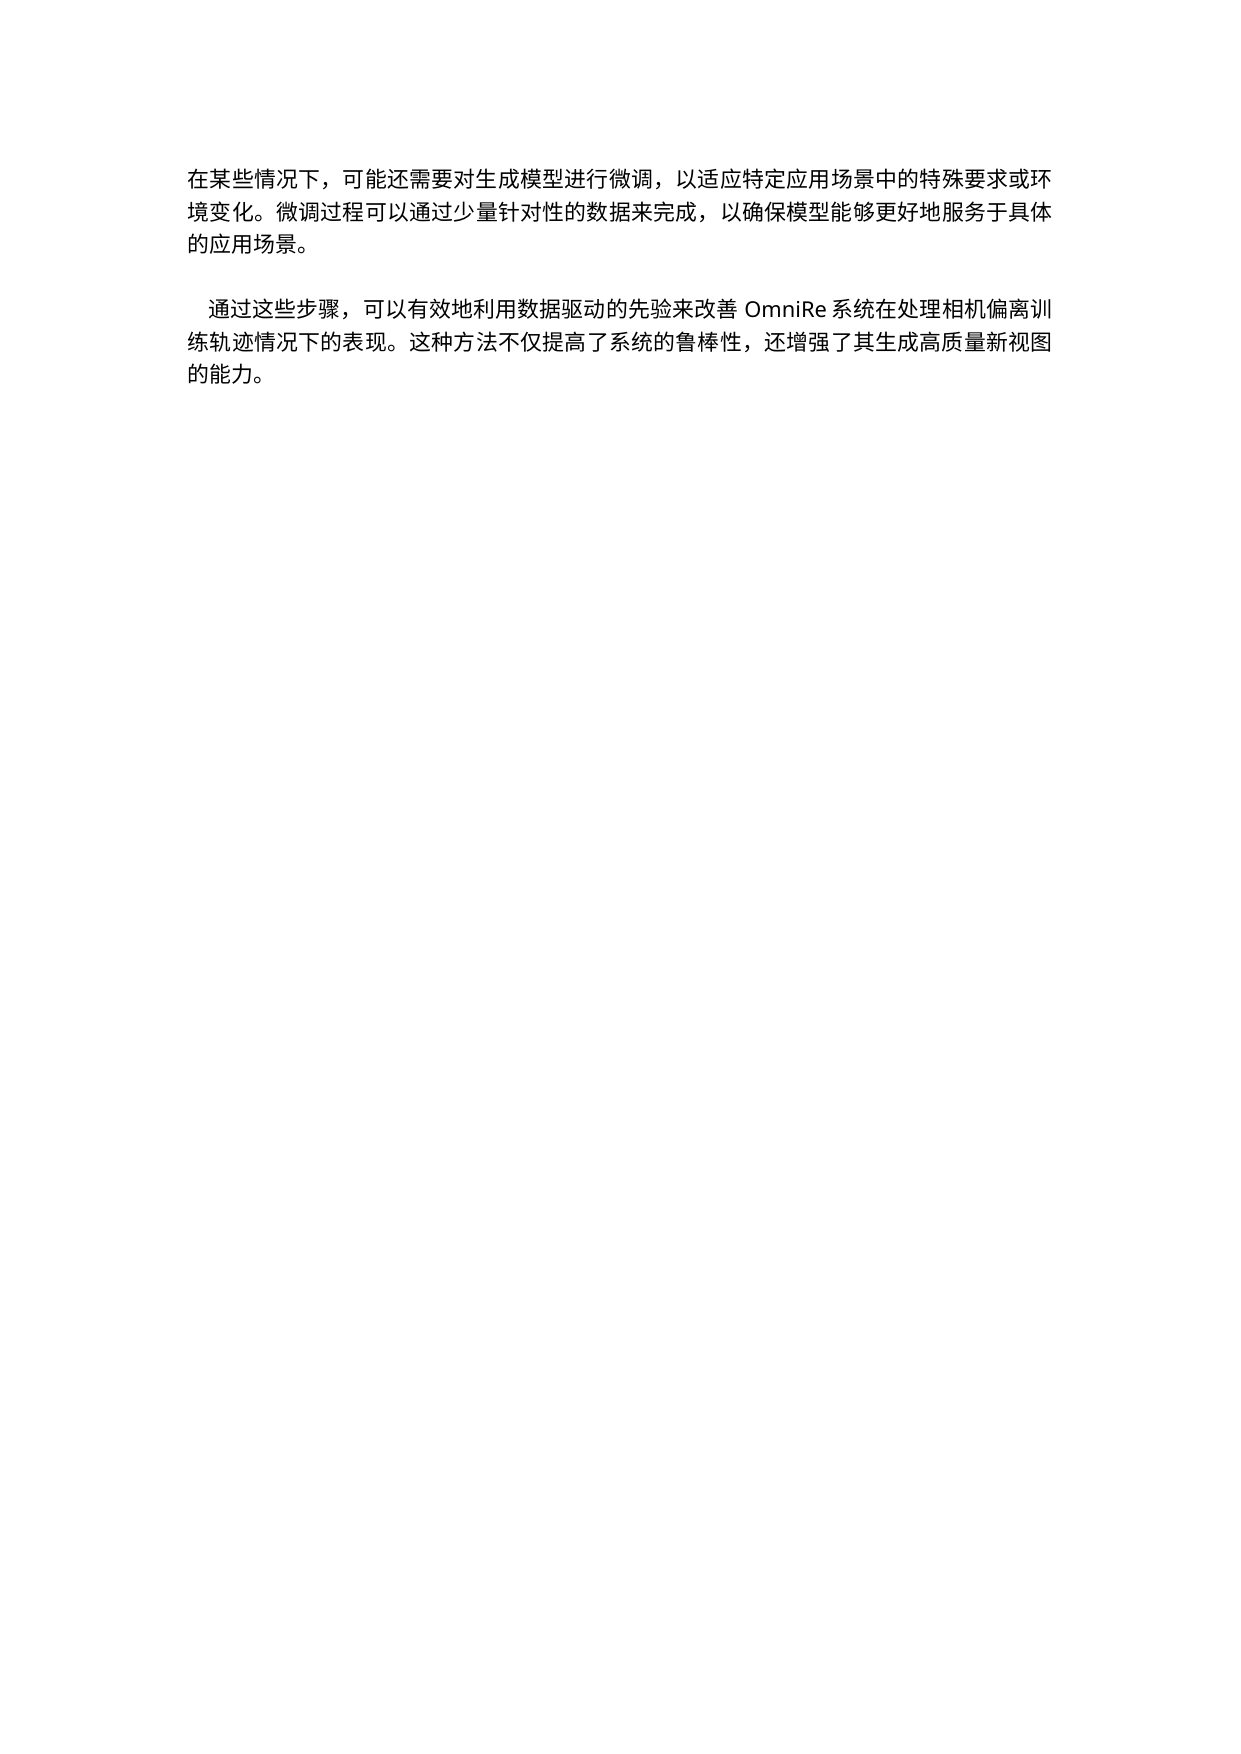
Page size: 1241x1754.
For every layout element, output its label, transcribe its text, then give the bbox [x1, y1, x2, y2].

text 在某些情况下，可能还需要对生成模型进行微调，以适应特定应用场景中的特殊要求或环境变化。微调过程可以通过少量针对性的数据来完成，以确保模型能够更好地服务于具体的应用场景。 [187, 162, 1053, 259]
text 通过这些步骤，可以有效地利用数据驱动的先验来改善OmniRe系统在处理相机偏离训练轨迹情况下的表现。这种方法不仅提高了系统的鲁棒性，还增强了其生成高质量新视图的能力。 [187, 292, 1053, 389]
